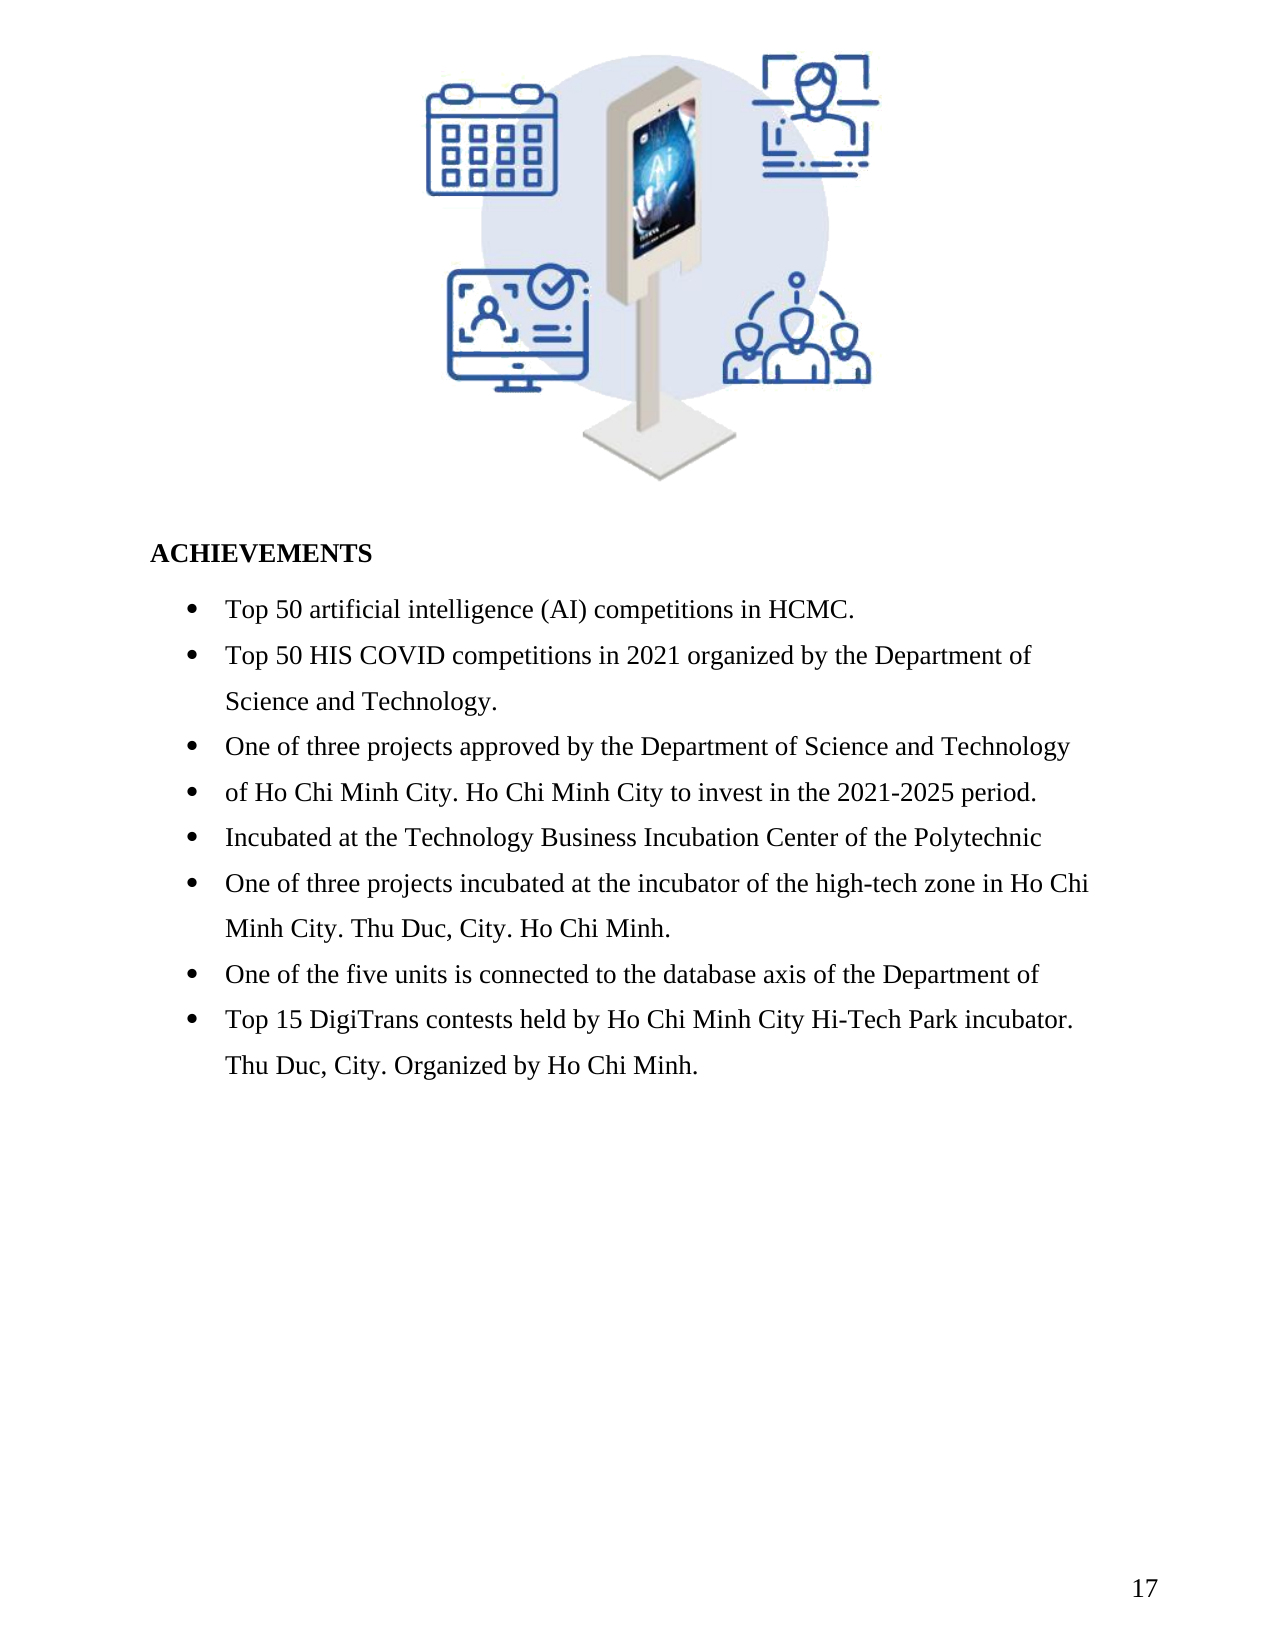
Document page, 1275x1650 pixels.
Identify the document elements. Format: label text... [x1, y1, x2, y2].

picture [362, 31, 956, 498]
list of Ho Chi Minh City. Ho Chi Minh City to invest in the 2021-2025 period. [187, 776, 1104, 807]
list Incubated at the Technology Business Incubation Center of the Polytechnic [187, 821, 1104, 853]
list One of three projects incubated at the incubator of the high-tech zone in Ho Chi Minh City. Thu Duc, City. Ho Chi Minh. [187, 867, 1104, 944]
list One of the five units is connected to the database axis of the Department of [187, 958, 1104, 989]
list Top 15 DigiTrans contests held by Ho Chi Minh City Hi-Tech Park incubator. Thu Duc, City. Organized by Ho Chi Minh. [187, 1003, 1104, 1080]
list Top 50 artificial intelligence (AI) competitions in HCMC. [187, 593, 1104, 625]
text ACHIEVEMENTS [150, 537, 1158, 568]
list Top 50 HIS COVID competitions in 2021 organized by the Department of Science and Technology. [187, 639, 1104, 716]
list One of three projects approved by the Department of Science and Technology [187, 730, 1104, 761]
